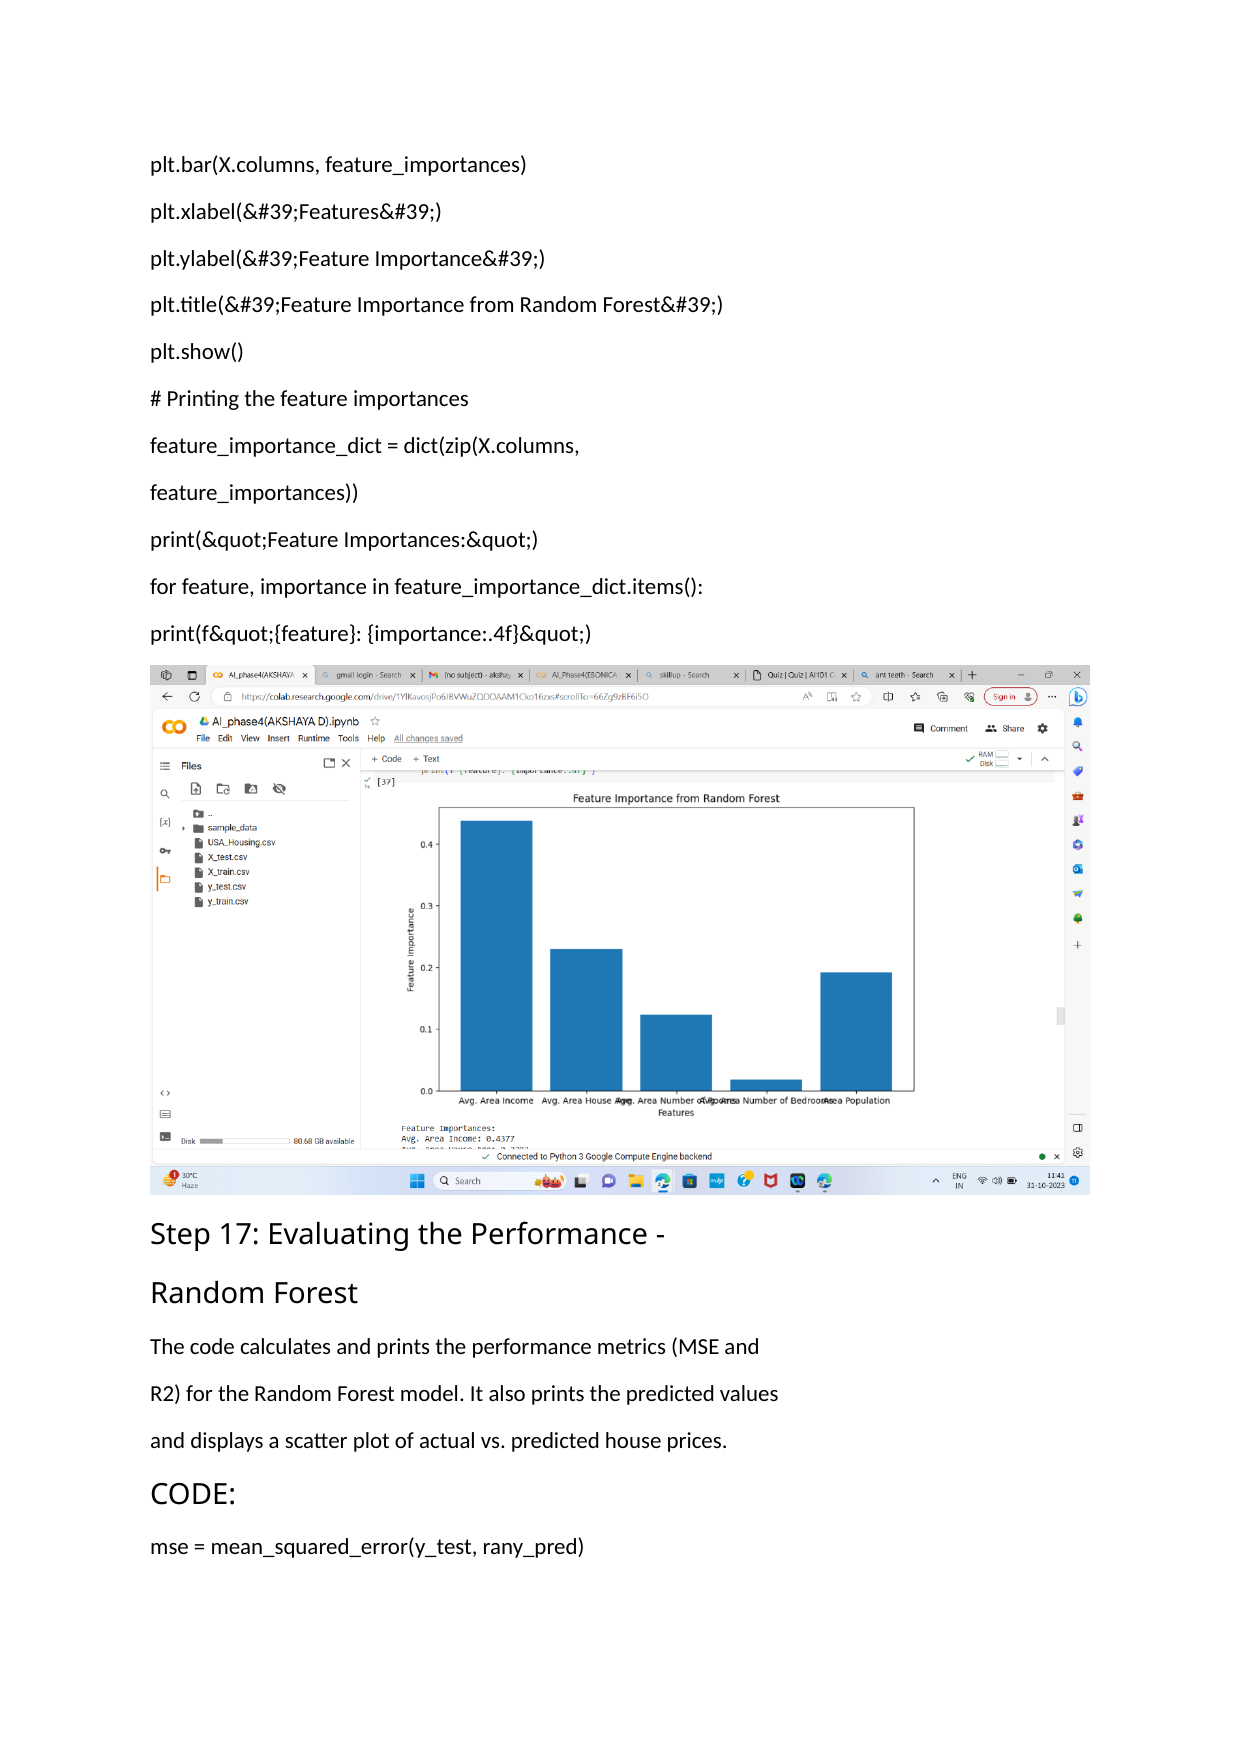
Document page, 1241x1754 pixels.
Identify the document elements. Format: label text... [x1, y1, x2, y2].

text plt.xlabel(&#39;Features&#39;) [150, 197, 1090, 225]
text plt.title(&#39;Feature Importance from Random Forest&#39;) [150, 291, 1090, 319]
picture [150, 665, 1091, 1195]
text print(&quot;Feature Importances:&quot;) [150, 525, 1090, 553]
text and displays a scatter plot of actual vs. predicted house prices. [150, 1426, 1090, 1454]
text plt.bar(X.columns, feature_importances) [150, 150, 1090, 178]
text for feature, importance in feature_importance_dict.items(): [150, 572, 1090, 600]
text feature_importance_dict = dict(zip(X.columns, [150, 431, 1090, 459]
text mse = mean_squared_error(y_test, rany_pred) [150, 1532, 1090, 1560]
text # Printing the feature importances [150, 384, 1090, 412]
text R2) for the Random Forest model. It also prints the predicted values [150, 1379, 1090, 1407]
text plt.ylabel(&#39;Feature Importance&#39;) [150, 244, 1090, 272]
text print(f&quot;{feature}: {importance:.4f}&quot;) [150, 619, 1090, 647]
text The code calculates and prints the performance metrics (MSE and [150, 1332, 1090, 1360]
text CODE: [150, 1473, 1090, 1513]
text feature_importances)) [150, 478, 1090, 506]
text plt.show() [150, 337, 1090, 366]
text Step 17: Evaluating the Performance - [150, 1213, 1090, 1253]
text Random Forest [150, 1273, 1090, 1312]
